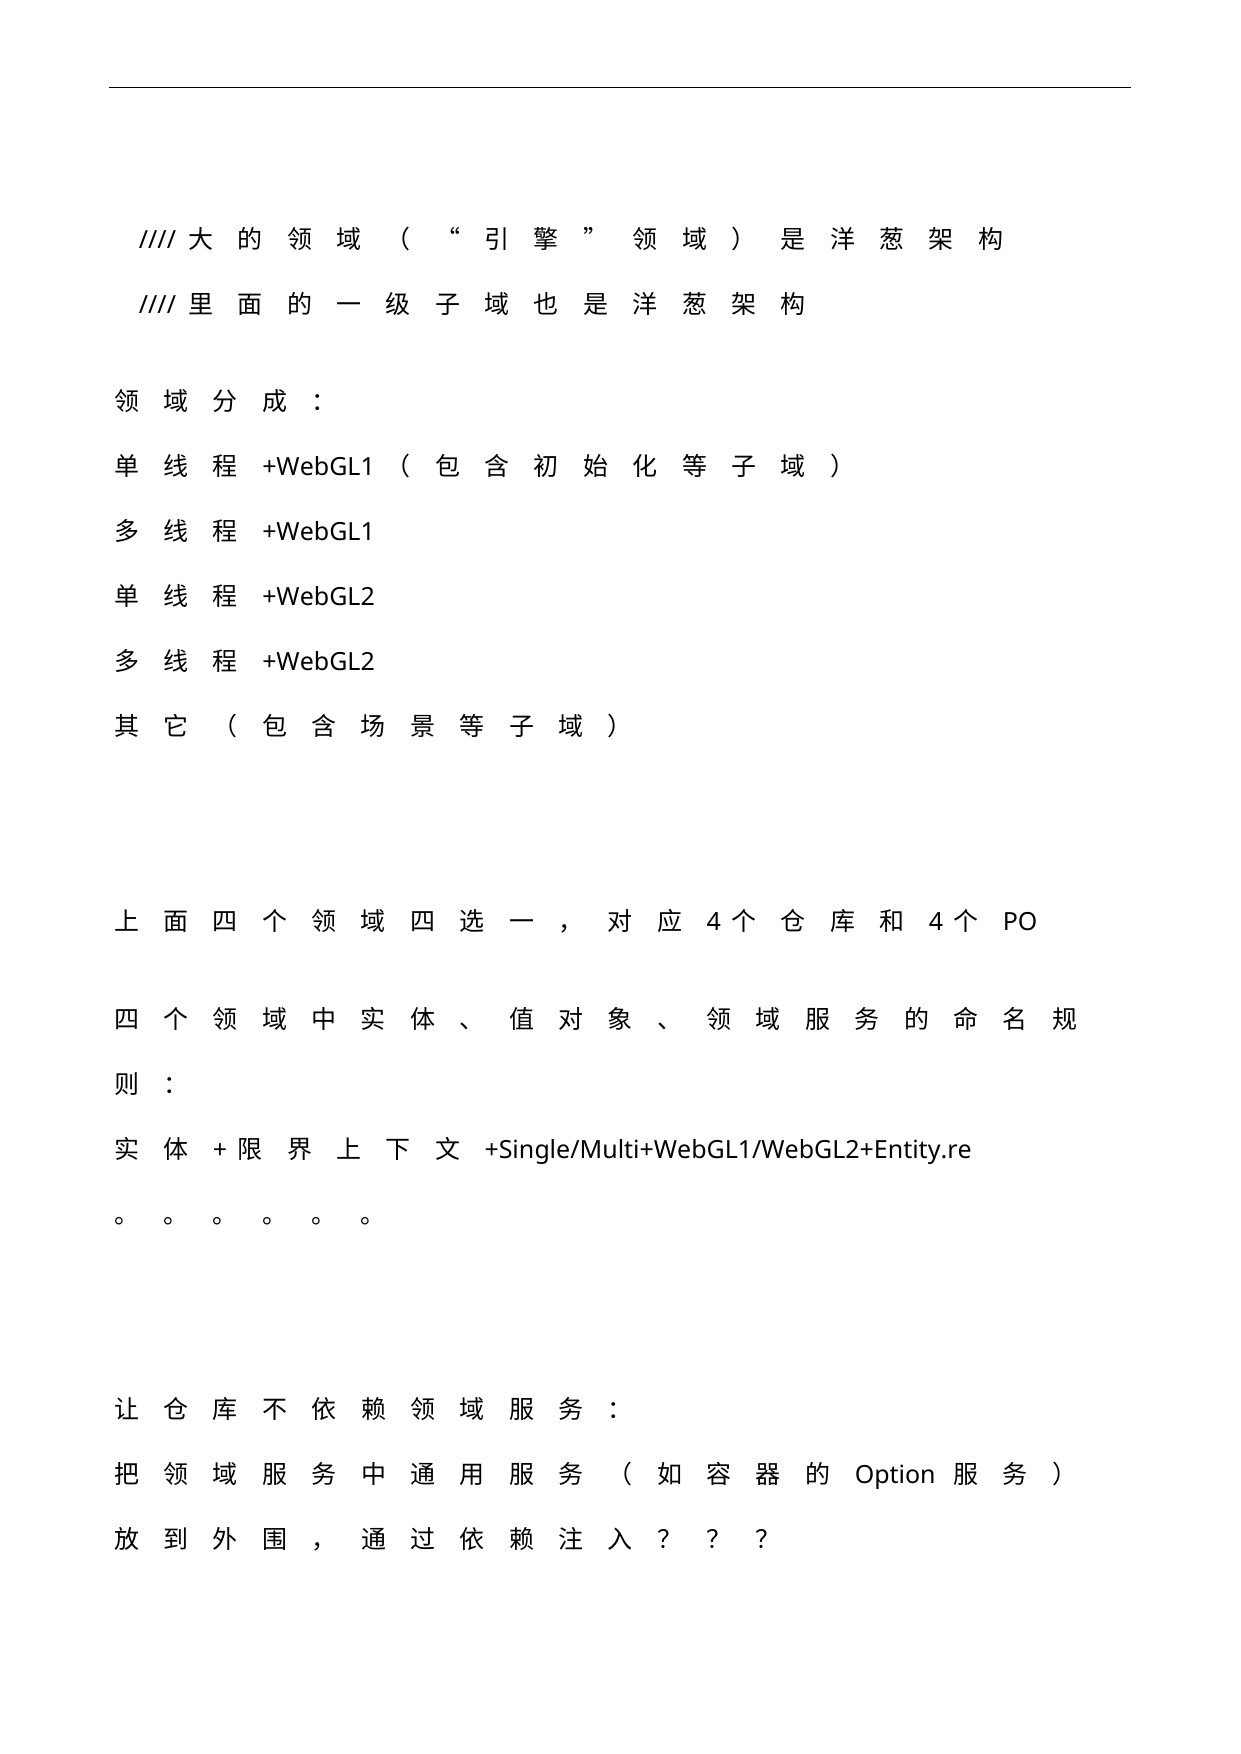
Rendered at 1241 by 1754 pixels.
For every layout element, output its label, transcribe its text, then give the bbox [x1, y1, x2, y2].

text 其它（包含场景等子域） [114, 692, 1126, 757]
text ////大的领域（“引擎”领域）是洋葱架构 [114, 205, 1126, 270]
text 把领域服务中通用服务（如容器的Option服务）放到外围，通过依赖注入？？？ [114, 1440, 1126, 1570]
text 单线程+WebGL2 [114, 562, 1126, 627]
text 实体+限界上下文+Single/Multi+WebGL1/WebGL2+Entity.re [114, 1115, 1126, 1180]
text ////里面的一级子域也是洋葱架构 [114, 270, 1126, 335]
text 单线程+WebGL1（包含初始化等子域） [114, 432, 1126, 497]
text 让仓库不依赖领域服务： [114, 1375, 1126, 1440]
text 四个领域中实体、值对象、领域服务的命名规则： [114, 985, 1126, 1115]
text 多线程+WebGL2 [114, 627, 1126, 692]
text 。。。。。。 [114, 1180, 1126, 1245]
text 多线程+WebGL1 [114, 497, 1126, 562]
text 领域分成： [114, 367, 1126, 432]
text 上面四个领域四选一，对应4个仓库和4个PO [114, 887, 1126, 952]
